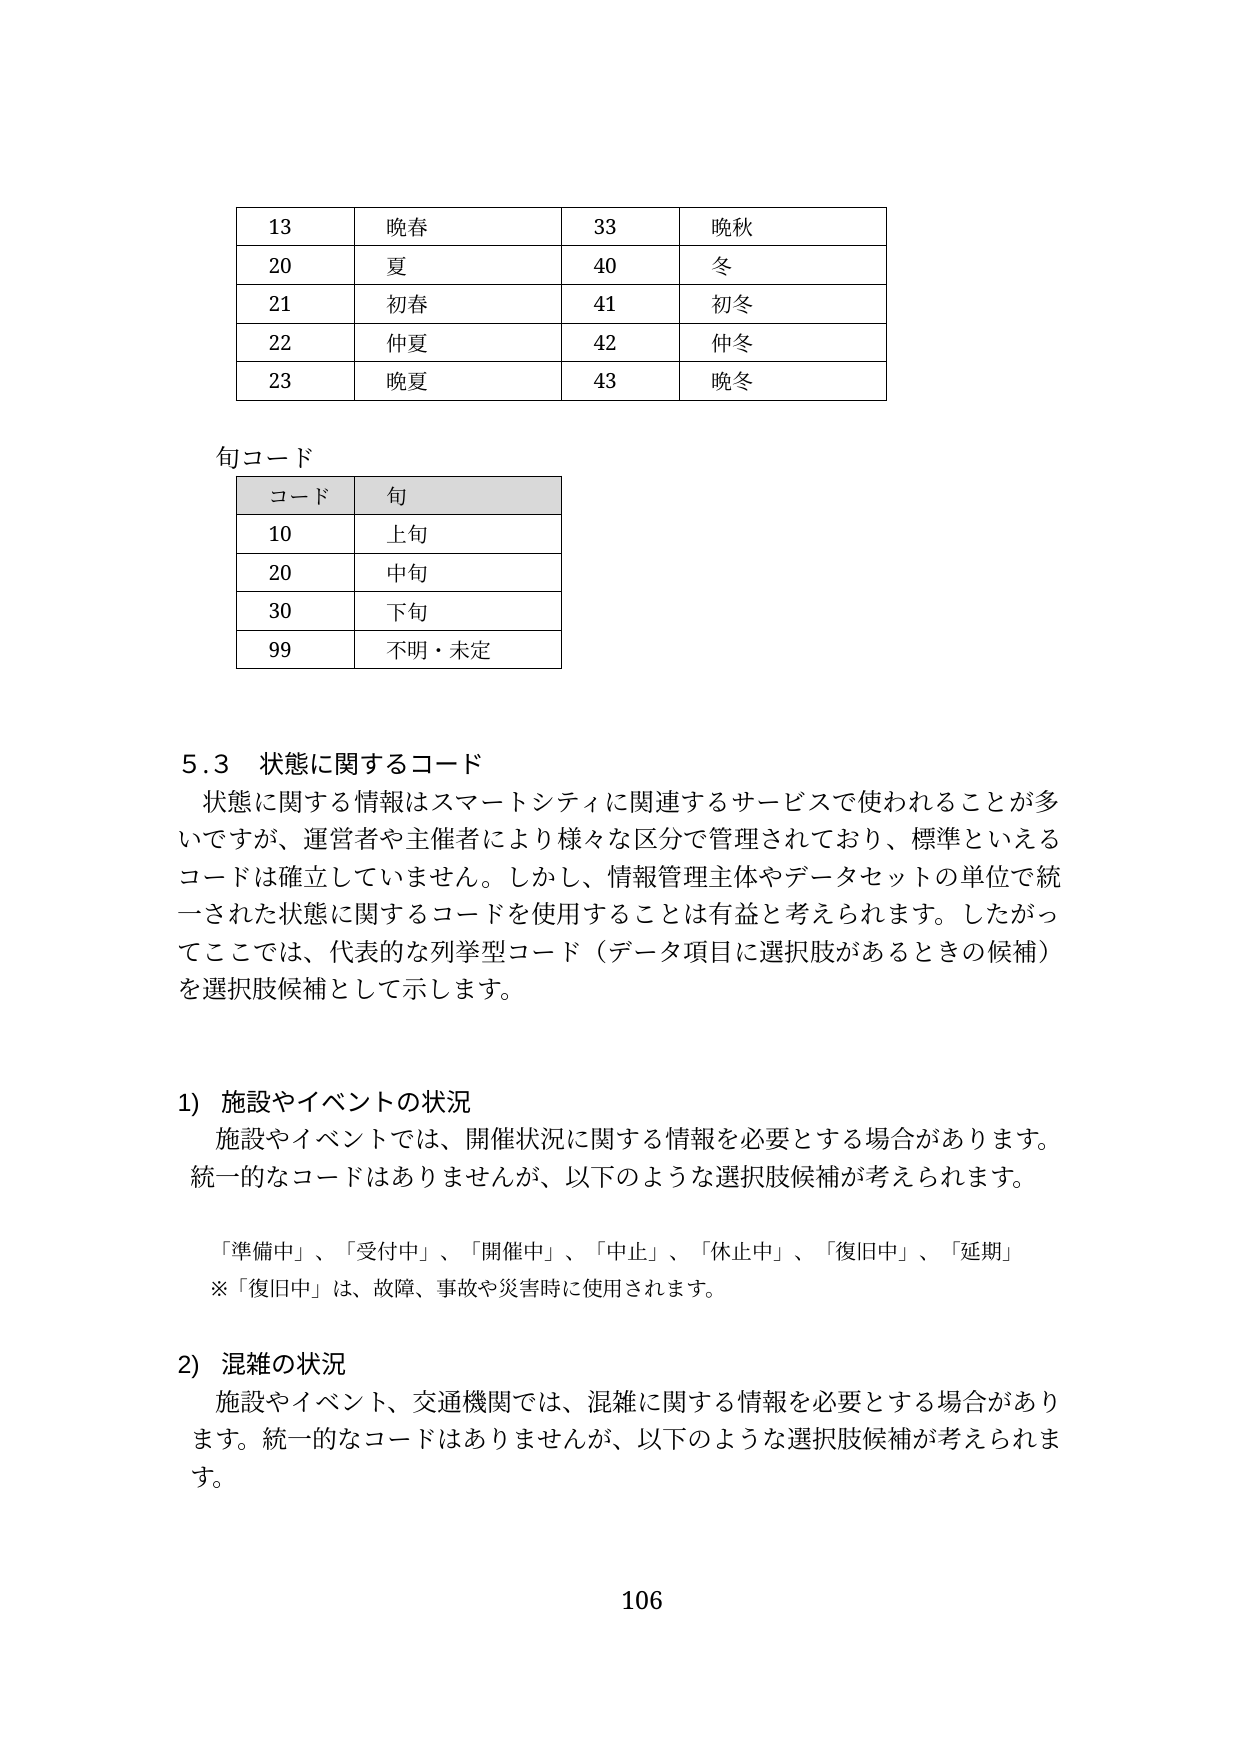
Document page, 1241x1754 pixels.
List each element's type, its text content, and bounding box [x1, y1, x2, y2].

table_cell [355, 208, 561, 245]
text 施設やイベントでは、開催状況に関する情報を必要とする場合があります。統一的なコードはありませんが、以下のような選択肢候補が考えられます。 [190, 1119, 1063, 1194]
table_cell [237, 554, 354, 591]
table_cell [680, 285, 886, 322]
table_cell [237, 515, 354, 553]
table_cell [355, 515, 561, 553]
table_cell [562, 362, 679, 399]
subtitle 混雑の状況 [177, 1344, 1063, 1382]
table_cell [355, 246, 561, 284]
text 施設やイベント、交通機関では、混雑に関する情報を必要とする場合があります。統一的なコードはありませんが、以下のような選択肢候補が考えられます。 [190, 1382, 1063, 1494]
text ※「復旧中」は、故障、事故や災害時に使用されます。 [190, 1269, 1063, 1307]
subtitle 状態に関するコード [177, 744, 1063, 782]
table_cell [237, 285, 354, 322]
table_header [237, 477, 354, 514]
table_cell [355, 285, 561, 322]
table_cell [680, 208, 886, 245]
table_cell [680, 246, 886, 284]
text 「準備中」、「受付中」、「開催中」、「中止」、「休止中」、「復旧中」、「延期」 [190, 1232, 1063, 1269]
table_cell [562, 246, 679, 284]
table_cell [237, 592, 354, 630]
text 旬コード [190, 438, 1063, 476]
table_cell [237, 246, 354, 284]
subtitle 施設やイベントの状況 [177, 1082, 1063, 1119]
text 状態に関する情報はスマートシティに関連するサービスで使われることが多いですが、運営者や主催者により様々な区分で管理されており、標準といえるコードは確立していません。しかし、情報管理主体やデータセットの単位で統一された状態に関するコードを使用することは有益と考えられます。したがってここでは、代表的な列挙型コード（データ項目に選択肢があるときの候補）を選択肢候補として示します。 [177, 782, 1063, 1007]
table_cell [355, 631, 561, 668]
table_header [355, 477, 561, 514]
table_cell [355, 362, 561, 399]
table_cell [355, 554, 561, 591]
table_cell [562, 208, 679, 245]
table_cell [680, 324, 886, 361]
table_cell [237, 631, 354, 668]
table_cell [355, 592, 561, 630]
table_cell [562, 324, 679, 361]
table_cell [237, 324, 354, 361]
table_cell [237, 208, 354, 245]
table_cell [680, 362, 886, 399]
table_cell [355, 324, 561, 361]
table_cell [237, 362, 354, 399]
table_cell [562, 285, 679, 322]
